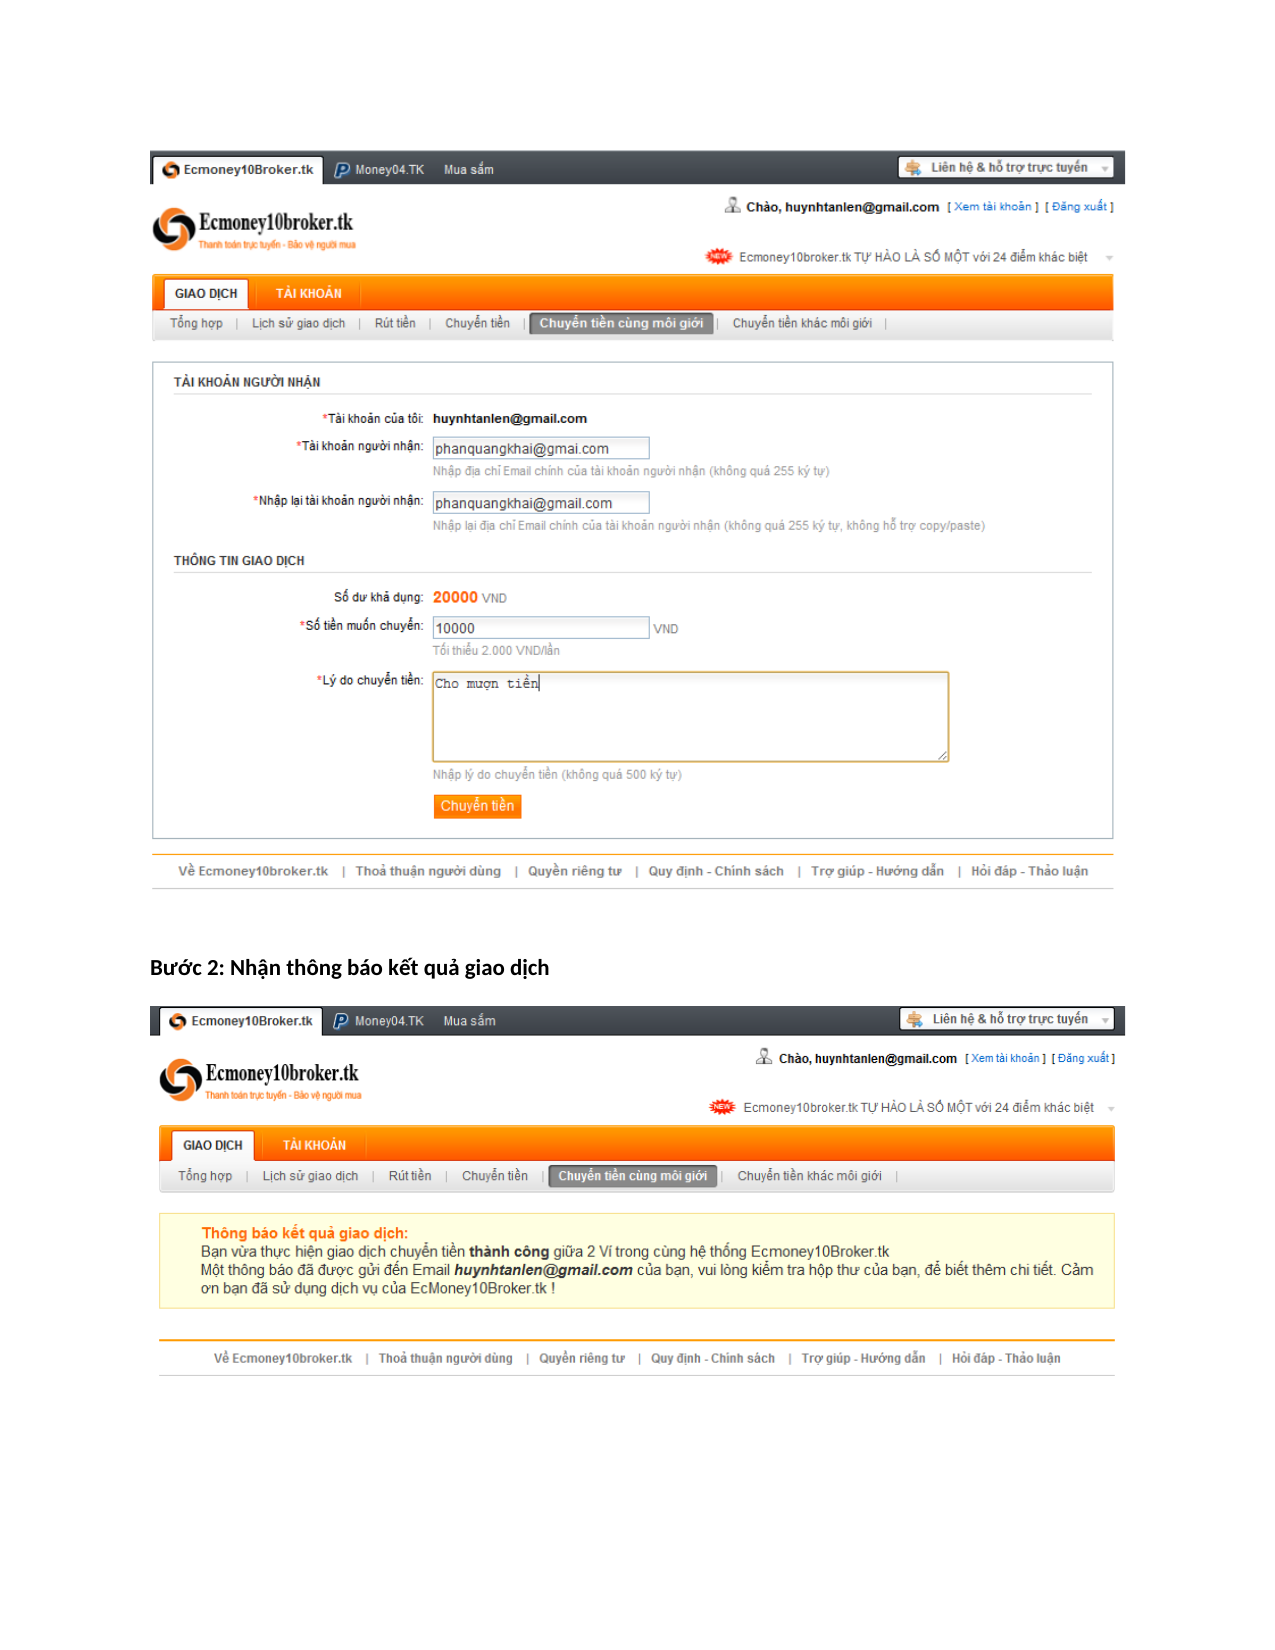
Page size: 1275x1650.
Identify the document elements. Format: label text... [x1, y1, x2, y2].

picture [150, 150, 1125, 896]
text Bước 2: Nhận thông báo kết quả giao dịch [150, 953, 1125, 981]
picture [150, 1006, 1125, 1379]
